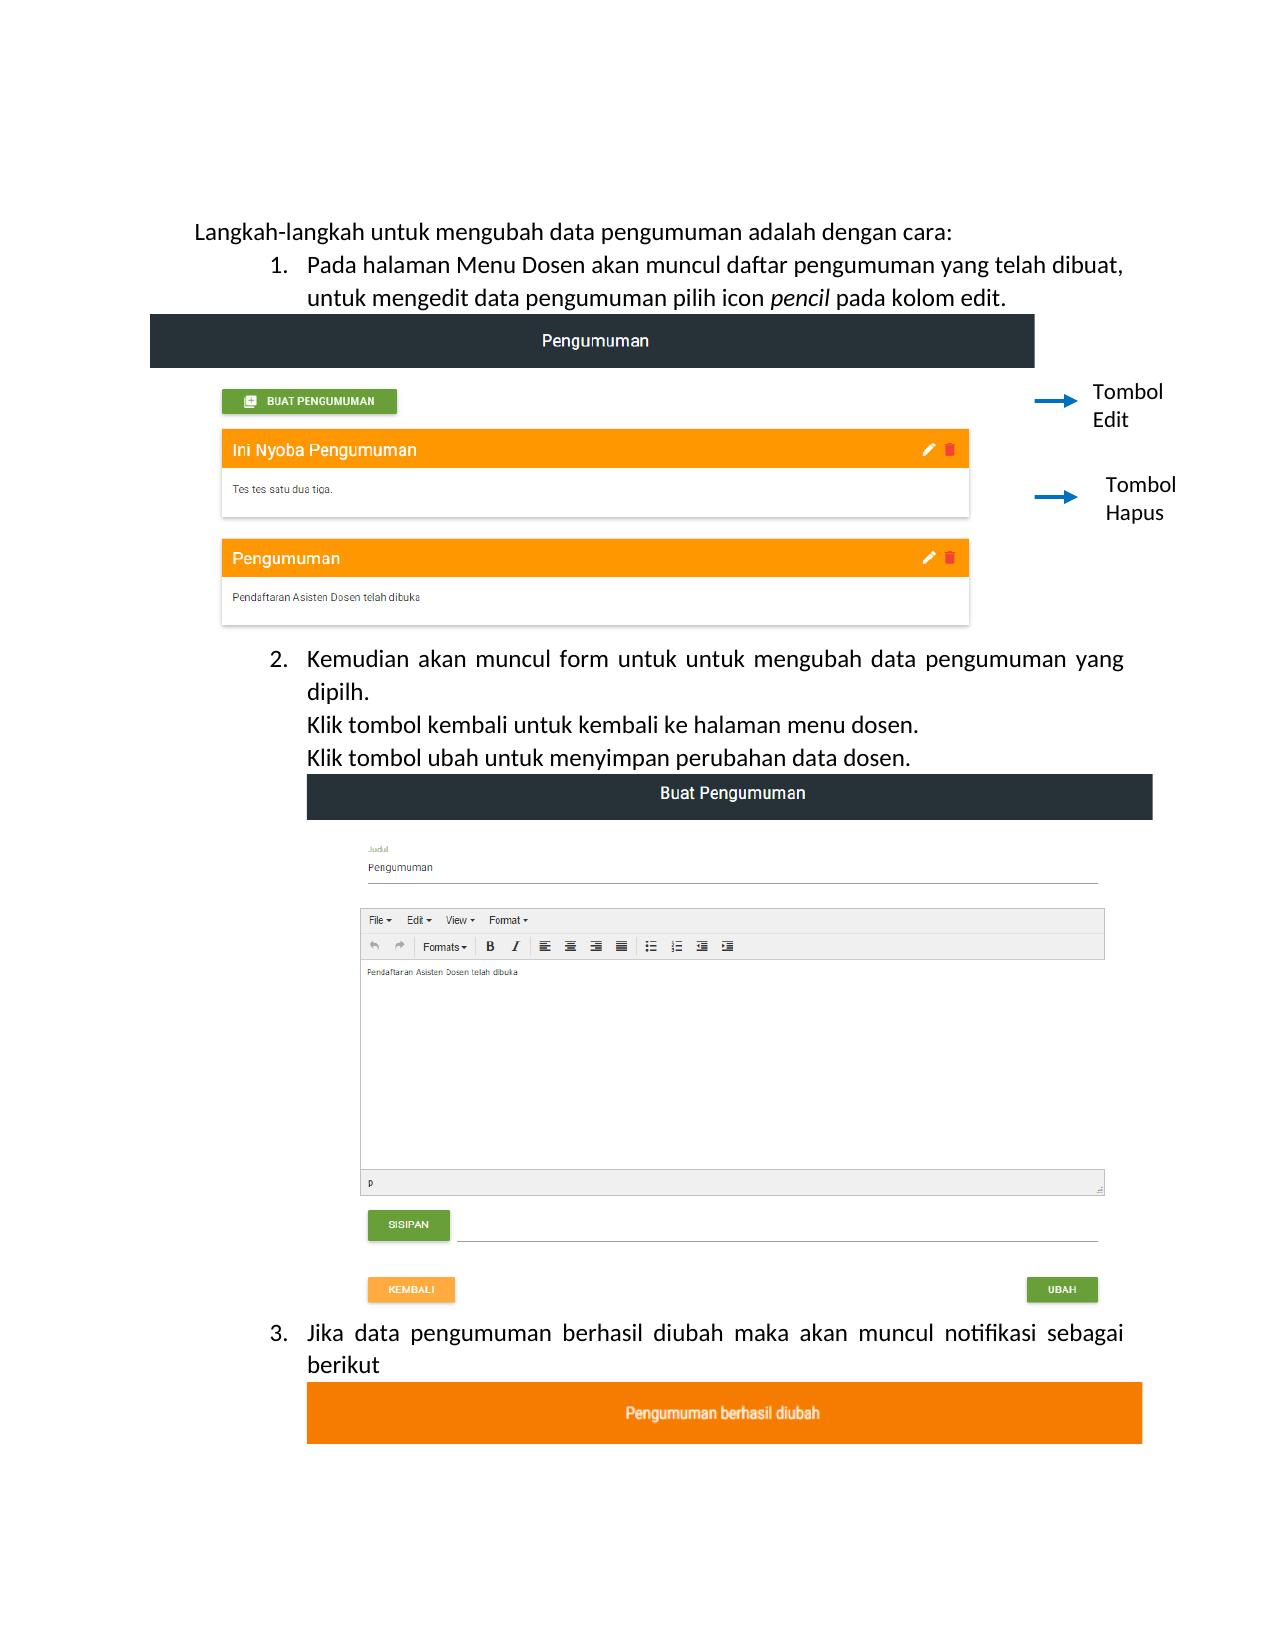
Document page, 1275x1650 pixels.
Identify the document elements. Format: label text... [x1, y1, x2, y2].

list Jika data pengumuman berhasil diubah maka akan muncul notifikasi sebagai berikut [269, 1317, 1125, 1380]
list Kemudian akan muncul form untuk untuk mengubah data pengumuman yang dipilh. Klik tombol kembali untuk kembali ke halaman menu dosen. [269, 643, 1125, 739]
picture [150, 314, 1035, 641]
picture [306, 1382, 1143, 1444]
list Langkah-langkah untuk mengubah data pengumuman adalah dengan cara: [194, 216, 1125, 246]
list Pada halaman Menu Dosen akan muncul daftar pengumuman yang telah dibuat, untuk mengedit data pengumuman pilih icon pencil pada kolom edit. [269, 249, 1125, 312]
list Klik tombol ubah untuk menyimpan perubahan data dosen. [307, 742, 1125, 772]
picture [306, 774, 1153, 1315]
